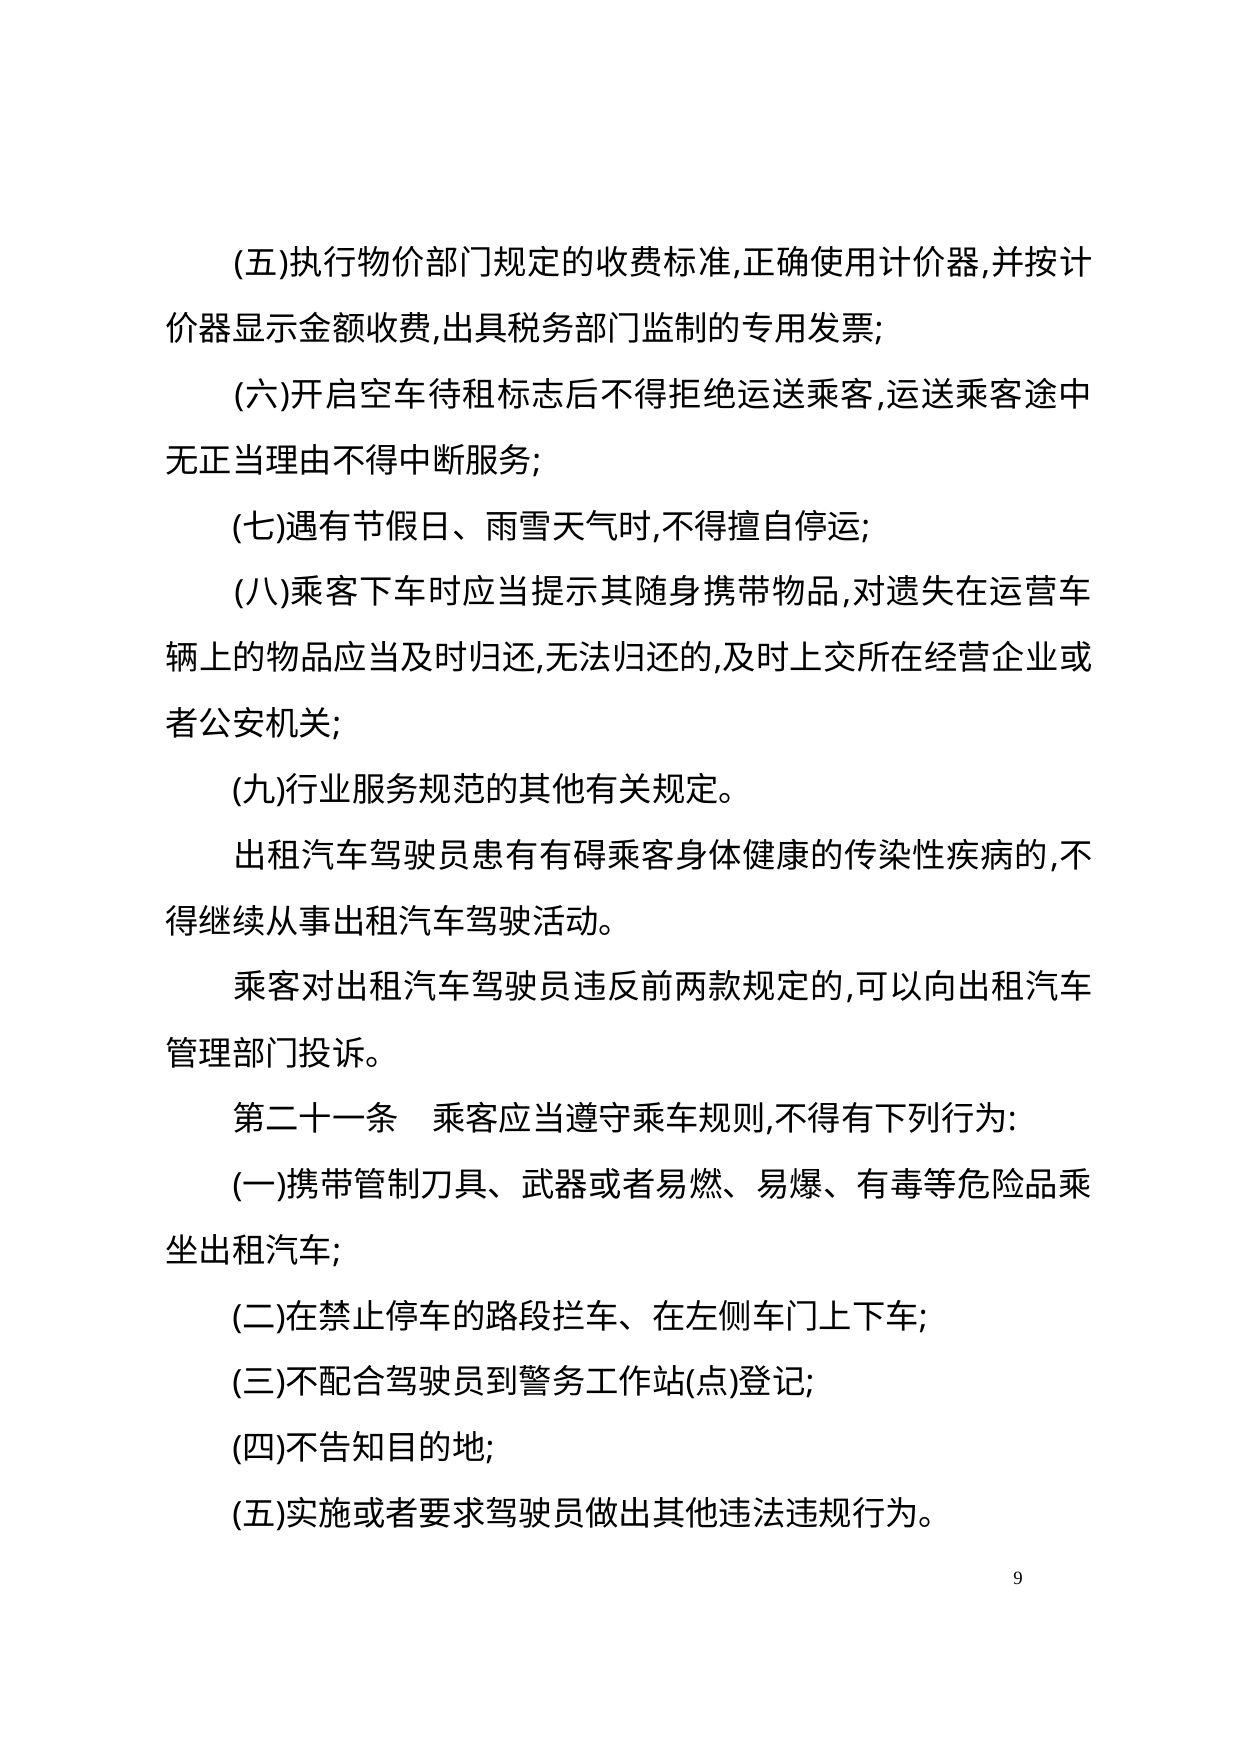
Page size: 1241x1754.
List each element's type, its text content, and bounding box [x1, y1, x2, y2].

text (二)在禁止停车的路段拦车、在左侧车门上下车; [165, 1281, 1093, 1347]
text (一)携带管制刀具、武器或者易燃、易爆、有毒等危险品乘坐出租汽车; [165, 1149, 1093, 1281]
text (三)不配合驾驶员到警务工作站(点)登记; [165, 1347, 1093, 1412]
text (五)实施或者要求驾驶员做出其他违法违规行为。 [165, 1478, 1093, 1544]
text (五)执行物价部门规定的收费标准,正确使用计价器,并按计价器显示金额收费,出具税务部门监制的专用发票; [165, 227, 1093, 359]
text (九)行业服务规范的其他有关规定。 [165, 754, 1093, 820]
text 出租汽车驾驶员患有有碍乘客身体健康的传染性疾病的,不得继续从事出租汽车驾驶活动。 [165, 820, 1093, 952]
text (四)不告知目的地; [165, 1412, 1093, 1478]
text (七)遇有节假日、雨雪天气时,不得擅自停运; [165, 491, 1093, 557]
text (八)乘客下车时应当提示其随身携带物品,对遗失在运营车辆上的物品应当及时归还,无法归还的,及时上交所在经营企业或者公安机关; [165, 557, 1093, 754]
text 乘客对出租汽车驾驶员违反前两款规定的,可以向出租汽车管理部门投诉。 [165, 952, 1093, 1083]
text (六)开启空车待租标志后不得拒绝运送乘客,运送乘客途中无正当理由不得中断服务; [165, 359, 1093, 491]
text 第二十一条 乘客应当遵守乘车规则,不得有下列行为: [165, 1083, 1093, 1149]
